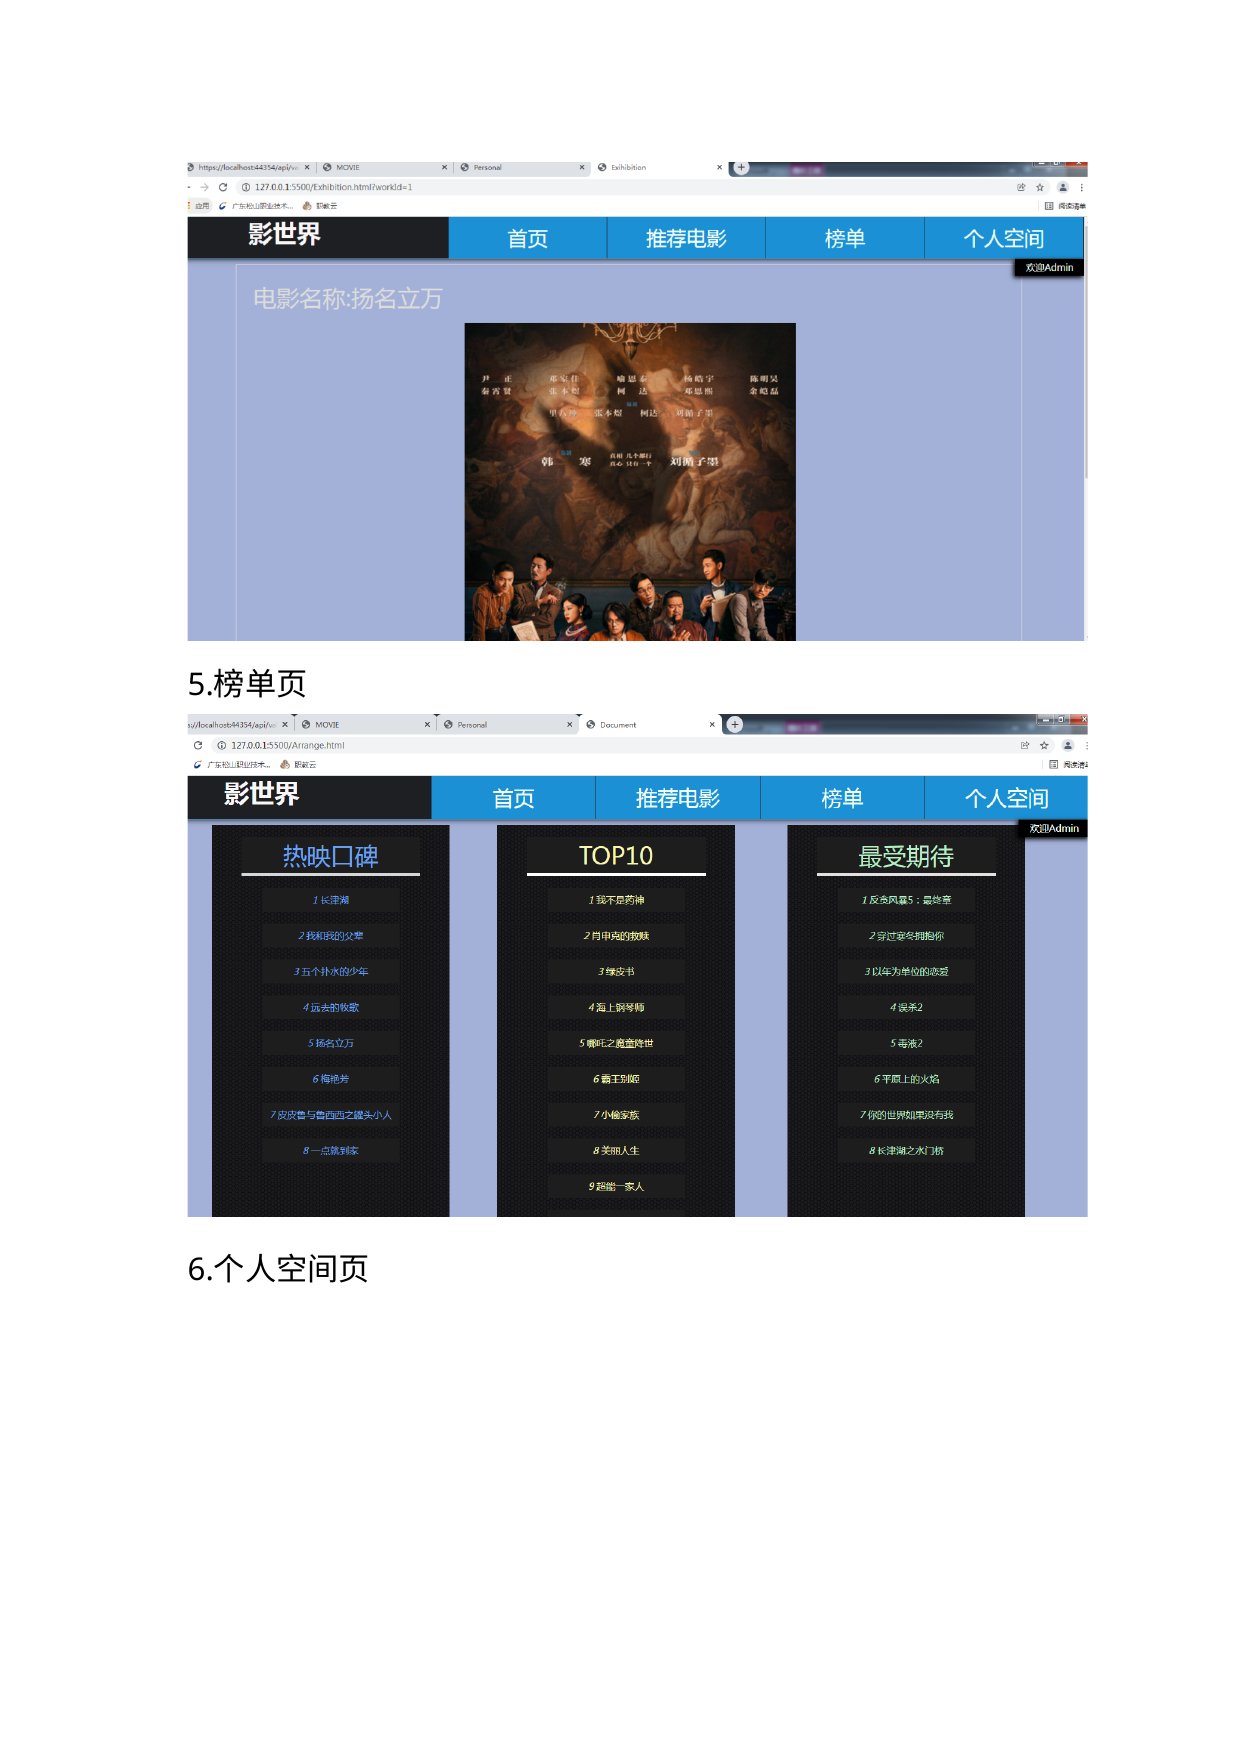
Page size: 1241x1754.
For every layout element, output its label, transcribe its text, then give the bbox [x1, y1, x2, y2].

picture [187, 714, 1088, 1217]
text 四、主要功能展示 主页效果 1.右上角的游客点击可跳转到登录页面（如果处于登录状态则注销用户转到登录页面） 2.用户登录页面 游客账户：andy 密码：andy 管理员账户：Admin 密码：abc.123 （游客和管理员的区别在于能否使用 用户管理项） 用户注册页面，左上角的下拉菜单可选择注册用户类型 3.推荐电影页 4.电影作品浏览页 5.榜单页 6.个人空间页 [187, 641, 1053, 714]
text 四、主要功能展示 主页效果 1.右上角的游客点击可跳转到登录页面（如果处于登录状态则注销用户转到登录页面） 2.用户登录页面 游客账户：andy 密码：andy 管理员账户：Admin 密码：abc.123 （游客和管理员的区别在于能否使用 用户管理项） 用户注册页面，左上角的下拉菜单可选择注册用户类型 3.推荐电影页 4.电影作品浏览页 5.榜单页 6.个人空间页 [187, 1217, 1053, 1299]
picture [187, 162, 1088, 641]
